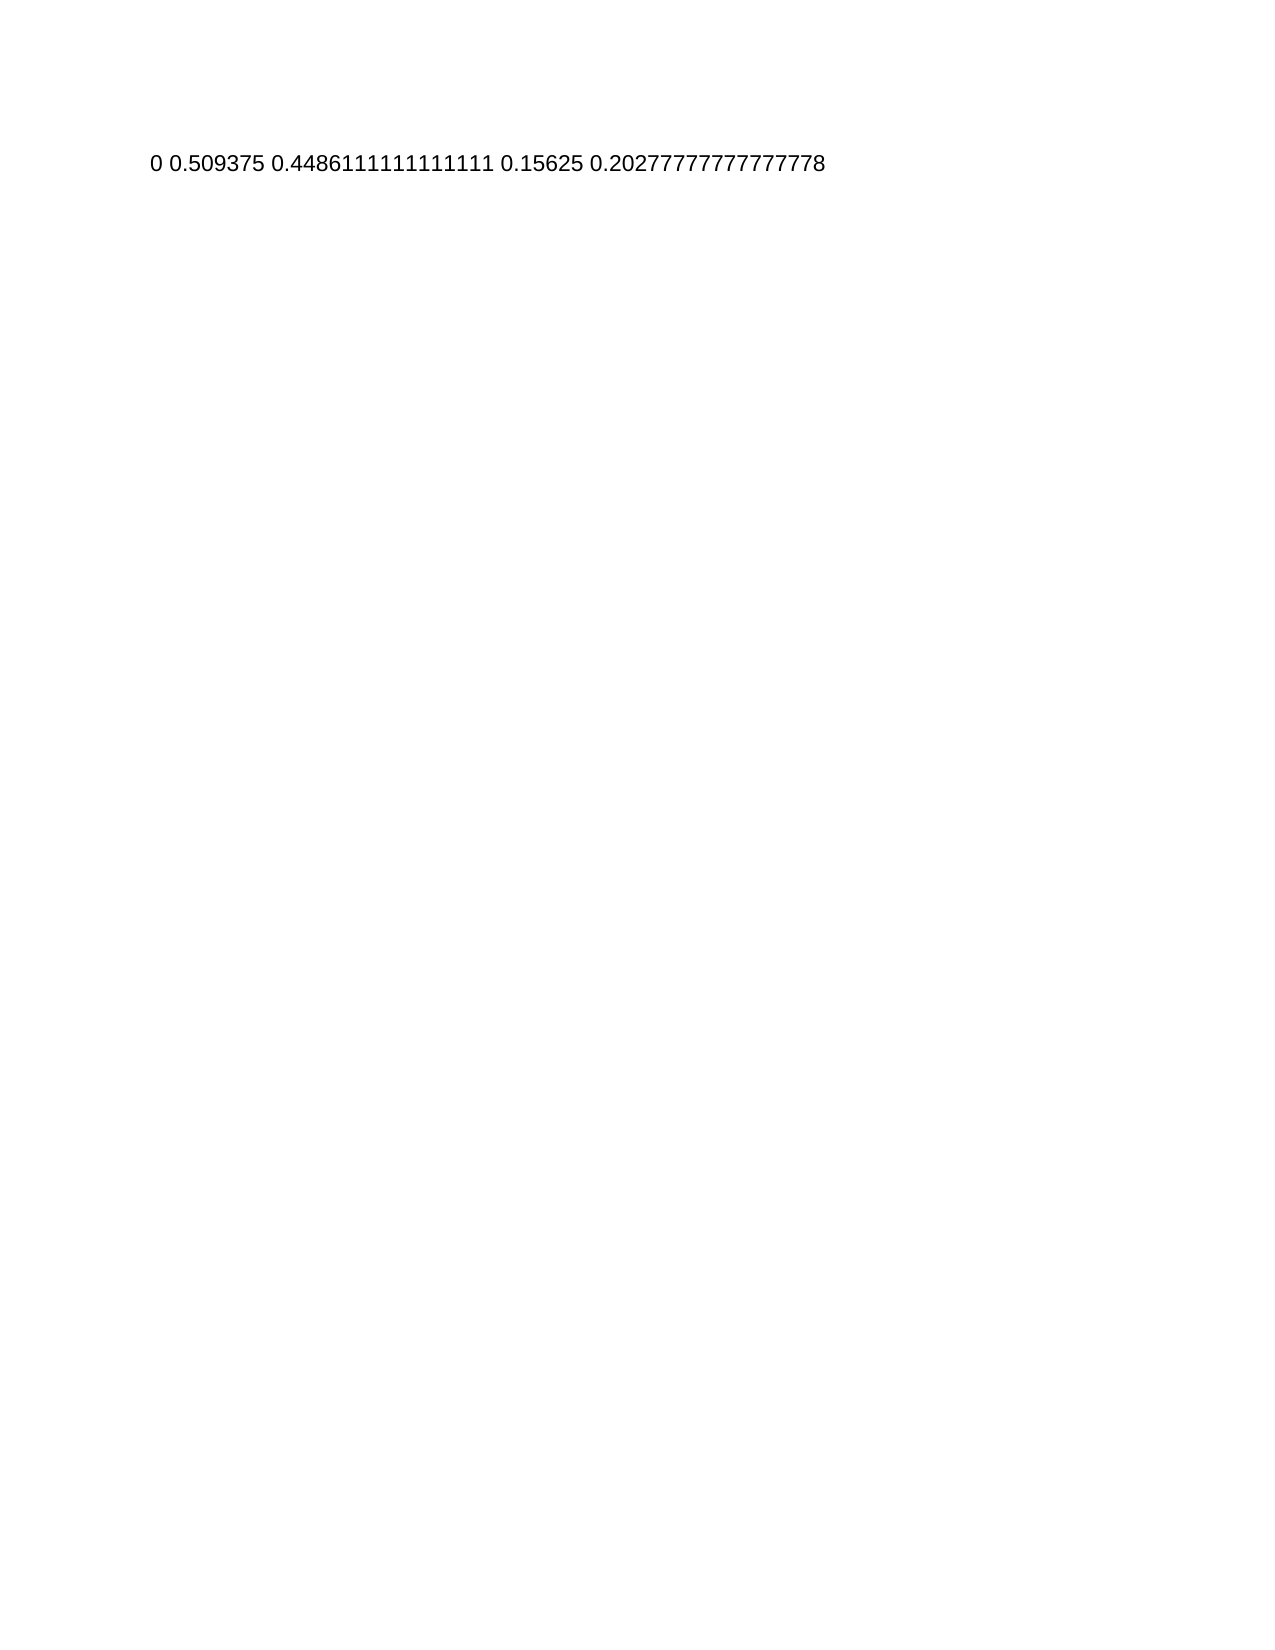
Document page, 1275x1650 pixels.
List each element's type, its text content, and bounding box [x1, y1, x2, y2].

text 0 0.509375 0.4486111111111111 0.15625 0.20277777777777778 [150, 150, 1125, 176]
